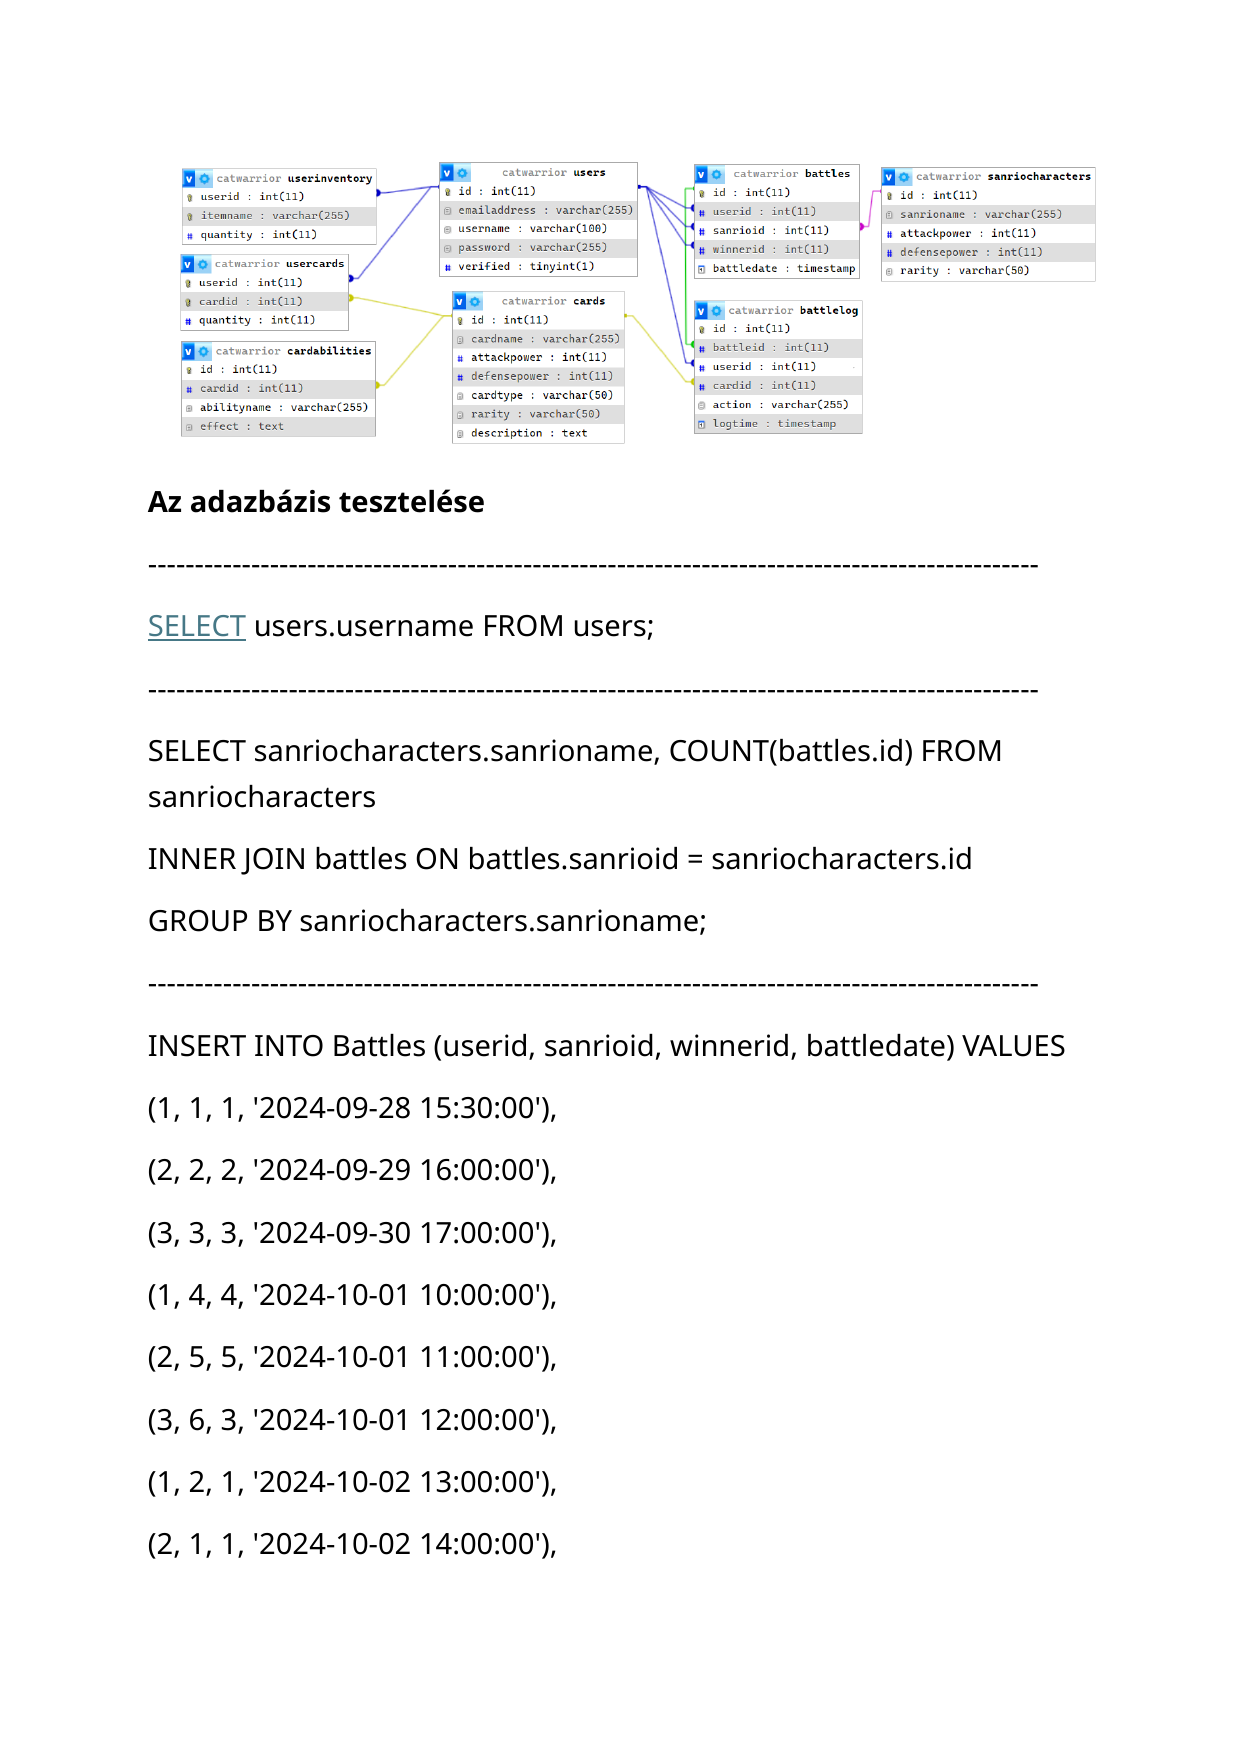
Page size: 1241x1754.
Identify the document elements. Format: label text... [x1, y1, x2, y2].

text (2, 5, 5, '2024-10-01 11:00:00'), [148, 1337, 1093, 1376]
text ----------------------------------------------------------------------------------------------- [148, 543, 1093, 583]
text (2, 2, 2, '2024-09-29 16:00:00'), [148, 1150, 1093, 1189]
text INSERT INTO Battles (userid, sanrioid, winnerid, battledate) VALUES [148, 1025, 1093, 1065]
text (2, 1, 1, '2024-10-02 14:00:00'), [148, 1523, 1093, 1563]
text GROUP BY sanriocharacters.sanrioname; [148, 901, 1093, 940]
text INNER JOIN battles ON battles.sanrioid = sanriocharacters.id [148, 838, 1093, 878]
text ----------------------------------------------------------------------------------------------- [148, 668, 1093, 708]
text (1, 2, 1, '2024-10-02 13:00:00'), [148, 1461, 1093, 1501]
text (3, 3, 3, '2024-09-30 17:00:00'), [148, 1212, 1093, 1252]
picture [147, 147, 1127, 460]
text (1, 1, 1, '2024-09-28 15:30:00'), [148, 1087, 1093, 1127]
text (1, 4, 4, '2024-10-01 10:00:00'), [148, 1274, 1093, 1314]
text ----------------------------------------------------------------------------------------------- [148, 963, 1093, 1002]
text Az adazbázis tesztelése [148, 481, 1093, 521]
text (3, 6, 3, '2024-10-01 12:00:00'), [148, 1399, 1093, 1438]
text SELECT users.username FROM users; [148, 606, 1093, 645]
text SELECT sanriocharacters.sanrioname, COUNT(battles.id) FROM sanriocharacters [148, 730, 1093, 816]
